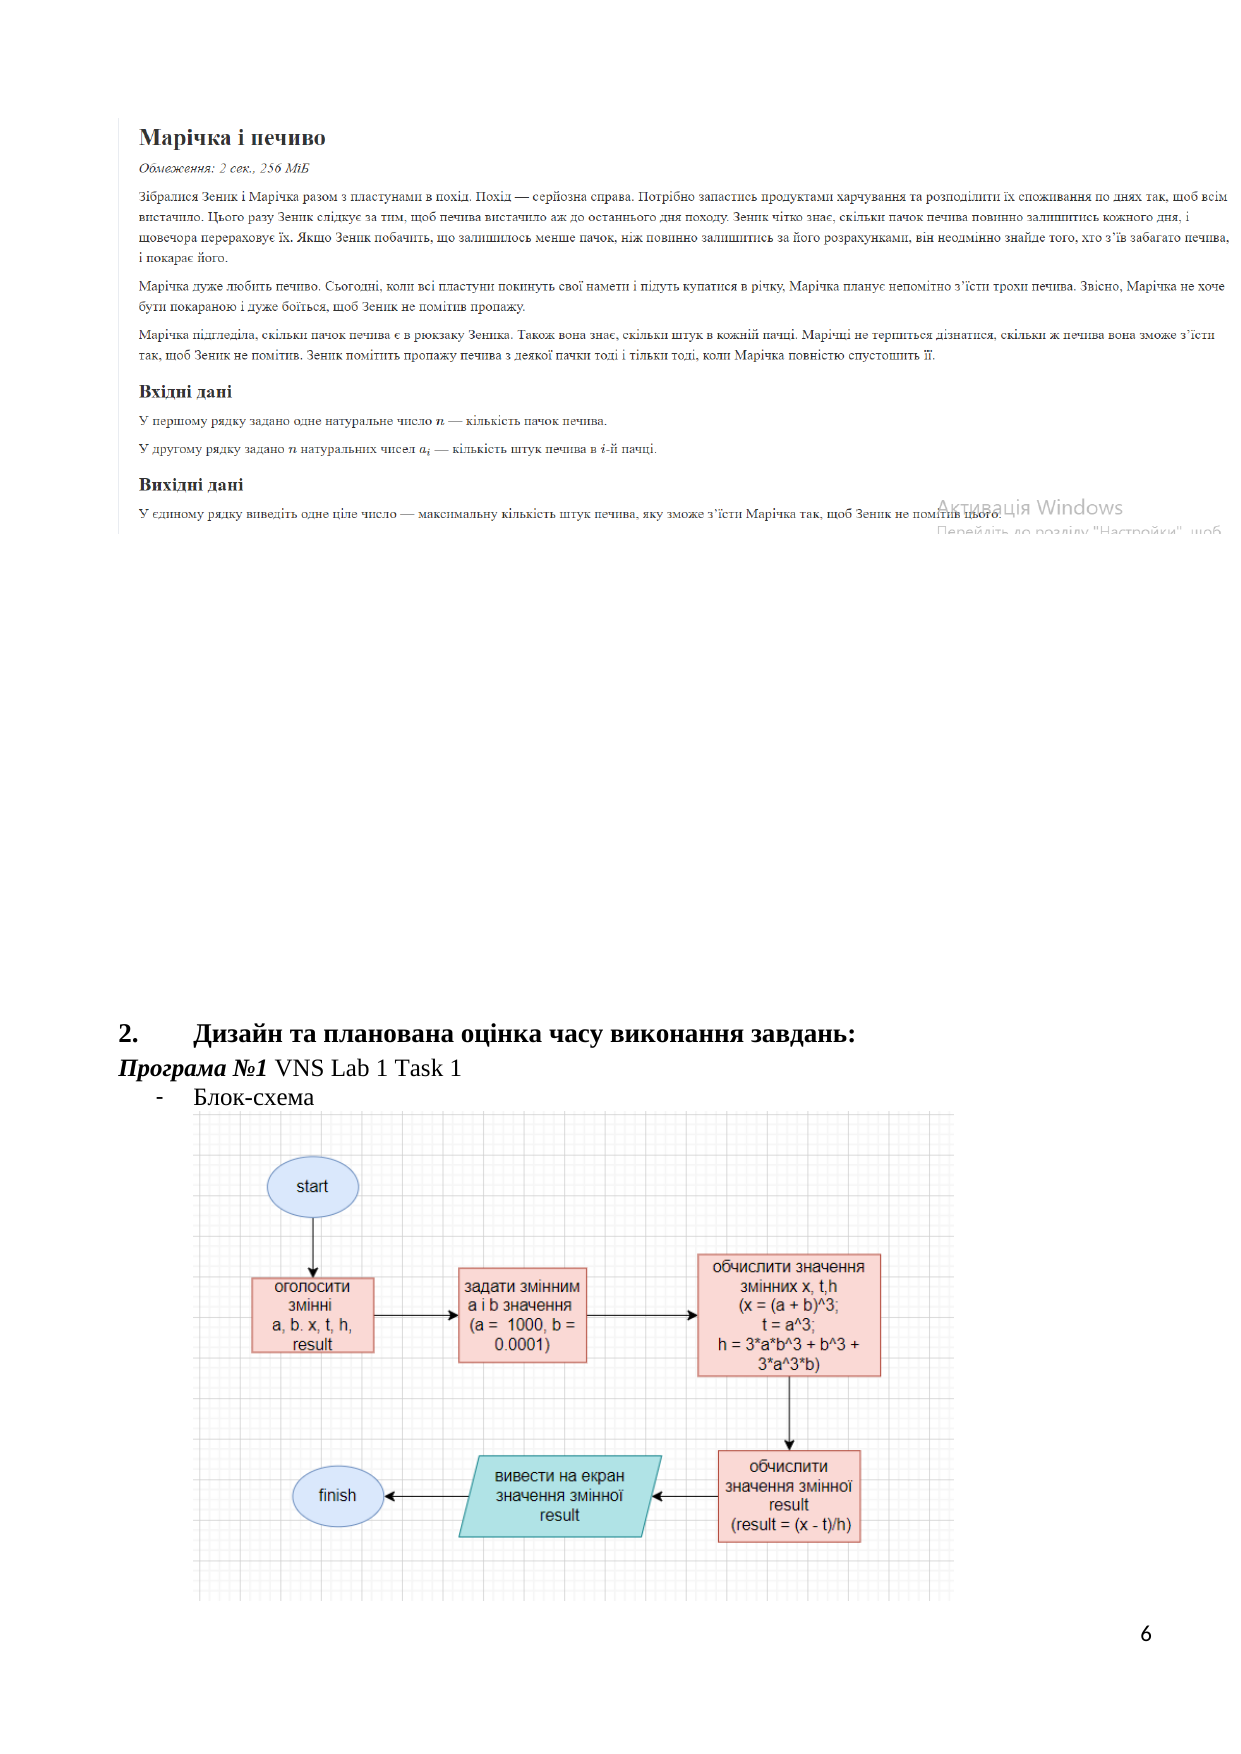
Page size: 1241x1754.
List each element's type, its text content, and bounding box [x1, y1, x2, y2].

picture [118, 118, 1241, 534]
text Програма №1 VNS Lab 1 Task 1 [118, 1053, 1152, 1081]
picture [193, 1111, 954, 1601]
list Блок-схема [156, 1081, 1152, 1112]
subtitle 2. Дизайн та планована оцінка часу виконання завдань: [118, 1017, 1152, 1048]
